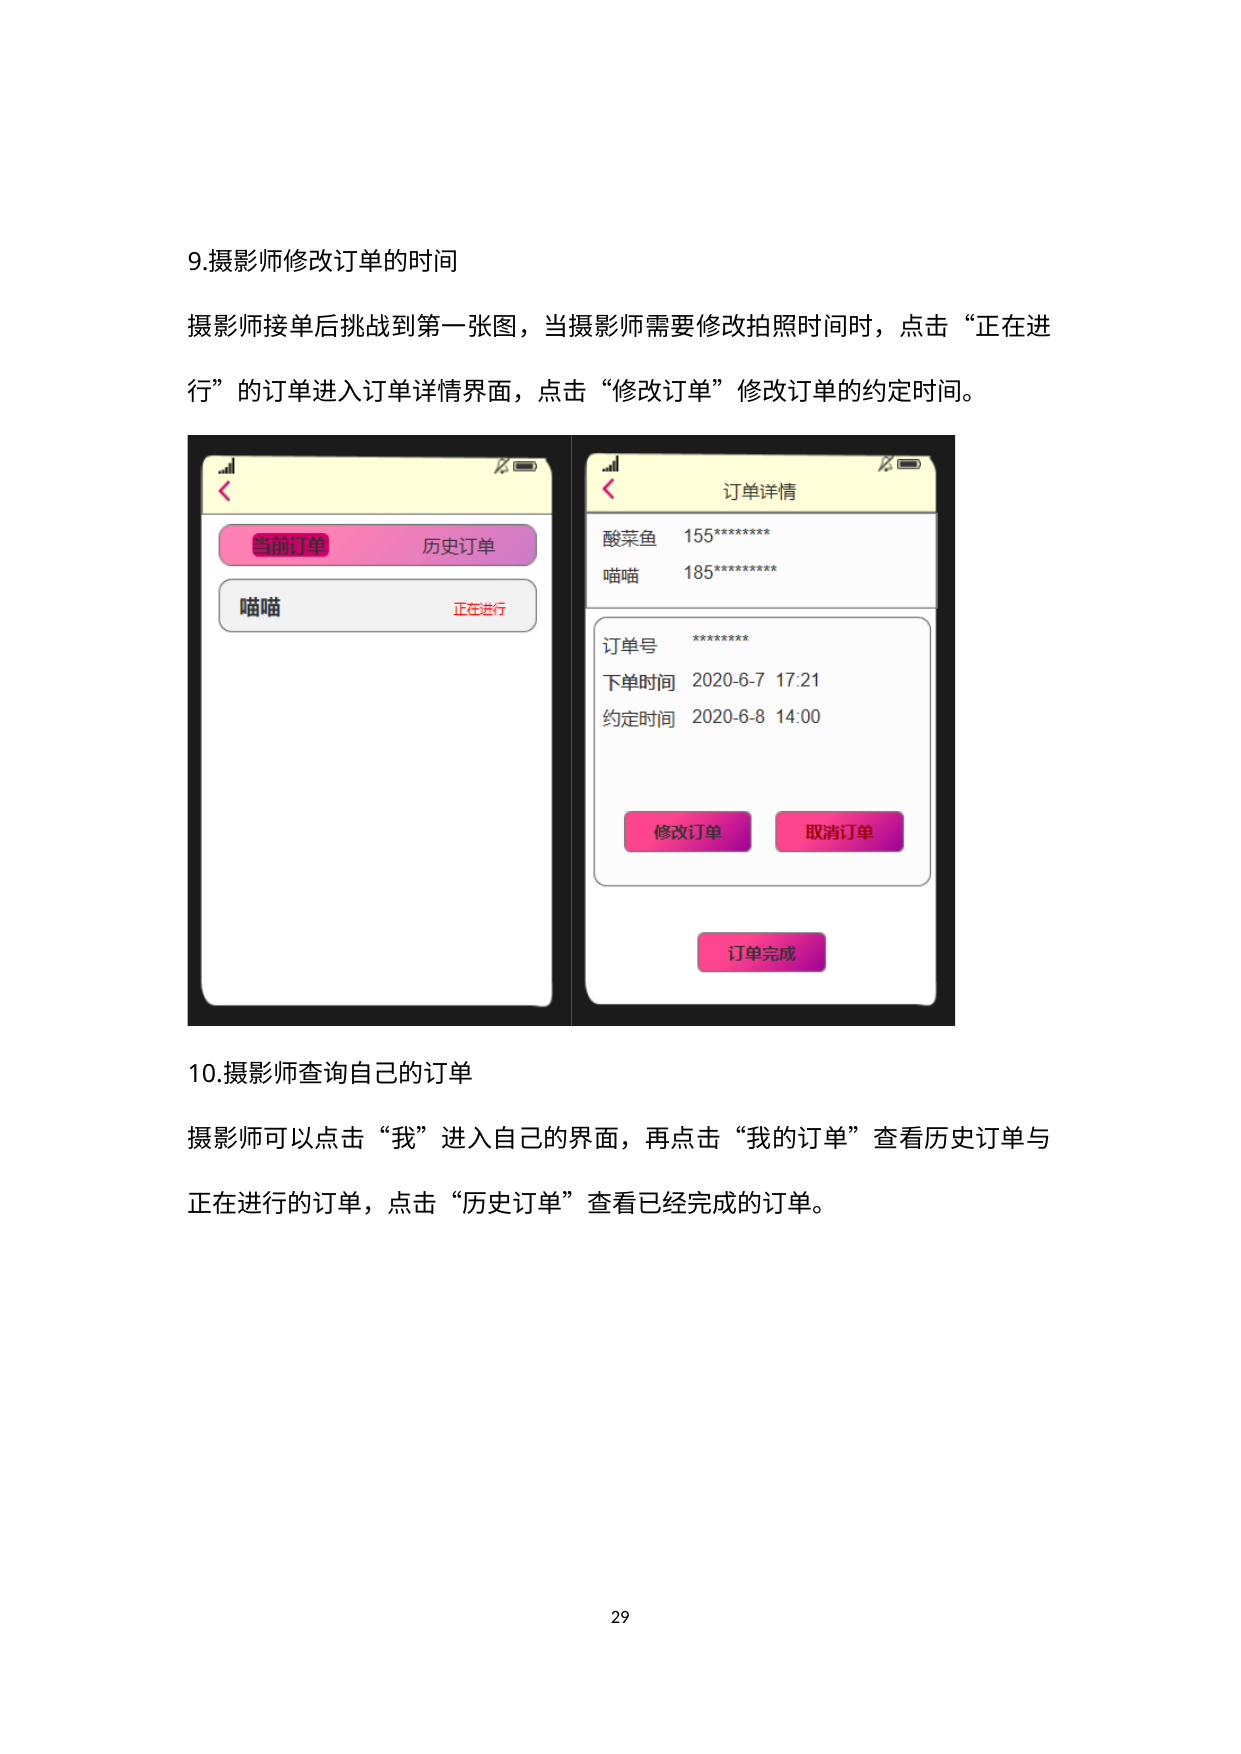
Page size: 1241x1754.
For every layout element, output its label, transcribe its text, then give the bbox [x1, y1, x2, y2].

picture [187, 435, 956, 1026]
text 9.摄影师修改订单的时间 [187, 227, 1053, 292]
text 摄影师可以点击“我”进入自己的界面，再点击“我的订单”查看历史订单与正在进行的订单，点击“历史订单”查看已经完成的订单。 [187, 1104, 1053, 1234]
text 10.摄影师查询自己的订单 [187, 1039, 1053, 1104]
text 摄影师接单后挑战到第一张图，当摄影师需要修改拍照时间时，点击“正在进行”的订单进入订单详情界面，点击“修改订单”修改订单的约定时间。 [187, 292, 1053, 422]
